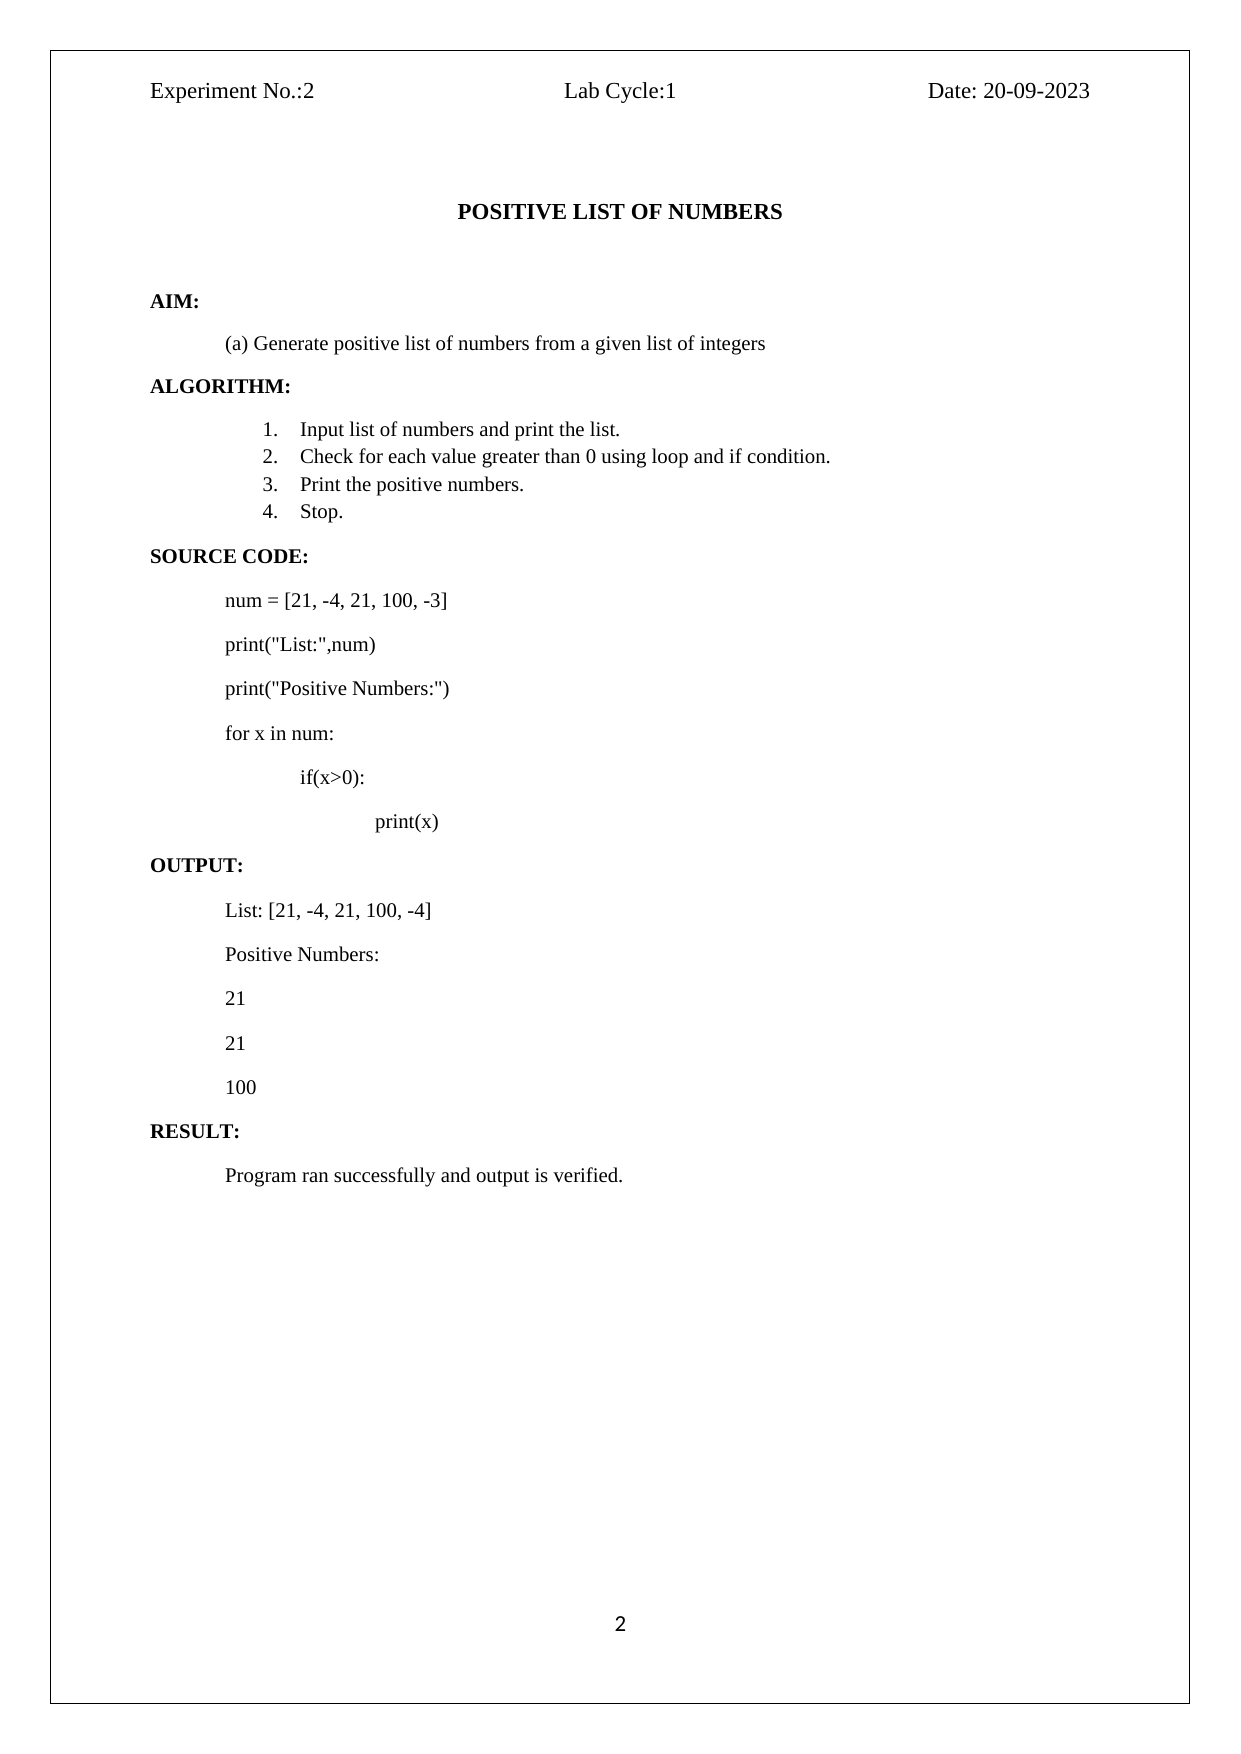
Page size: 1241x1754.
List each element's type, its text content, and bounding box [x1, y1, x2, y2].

text print("Positive Numbers:") [150, 676, 1090, 700]
text num = [21, -4, 21, 100, -3] [150, 588, 1090, 612]
text ALGORITHM: [150, 374, 1090, 398]
text POSITIVE LIST OF NUMBERS [150, 198, 1090, 225]
text RESULT: [150, 1119, 1090, 1143]
text List: [21, -4, 21, 100, -4] [150, 898, 1090, 922]
text Program ran successfully and output is verified. [150, 1163, 1090, 1187]
list Print the positive numbers. [262, 472, 1090, 496]
text for x in num: [150, 721, 1090, 745]
text 21 [150, 1031, 1090, 1054]
text AIM: [150, 289, 1090, 313]
list Input list of numbers and print the list. [262, 416, 1090, 441]
list Stop. [262, 499, 1090, 523]
text print("List:",num) [150, 632, 1090, 656]
text Positive Numbers: [150, 942, 1090, 966]
text 21 [150, 986, 1090, 1010]
text SOURCE CODE: [150, 543, 1090, 568]
text OUTPUT: [150, 853, 1090, 877]
text print(x) [225, 809, 1090, 833]
list Check for each value greater than 0 using loop and if condition. [262, 444, 1090, 468]
text if(x>0): [150, 765, 1090, 789]
text 100 [150, 1075, 1090, 1099]
text (a) Generate positive list of numbers from a given list of integers [150, 331, 1090, 355]
